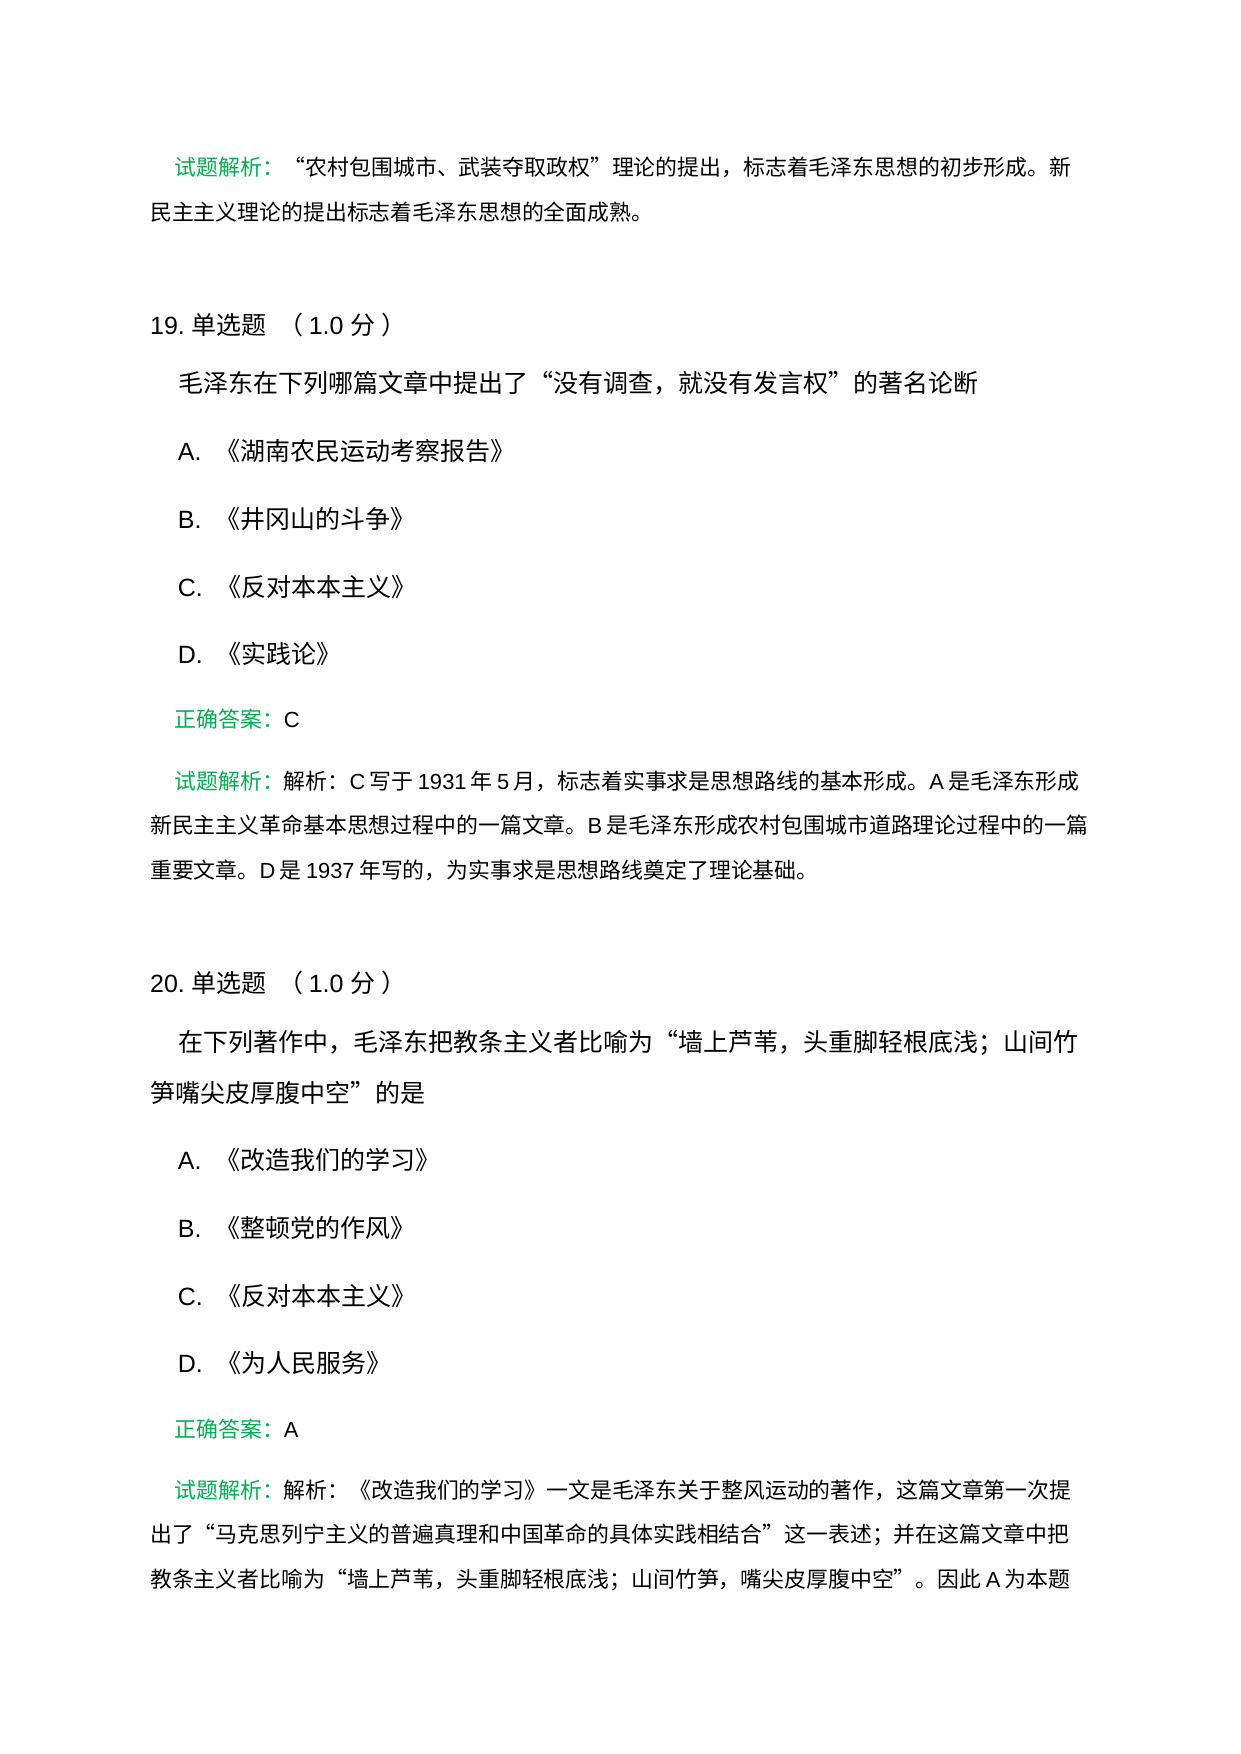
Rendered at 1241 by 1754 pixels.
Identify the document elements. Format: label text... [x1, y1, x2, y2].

text 20. 单选题 （ 1.0 分 ） [150, 964, 1090, 1000]
text 正确答案：A [150, 1412, 1090, 1443]
text 毛泽东在下列哪篇文章中提出了“没有调查，就没有发言权”的著名论断 [150, 364, 1090, 400]
text D. 《实践论》 [150, 635, 1090, 671]
text 19. 单选题 （ 1.0 分 ） [150, 306, 1090, 342]
text 试题解析：解析：C写于1931年5月，标志着实事求是思想路线的基本形成。A是毛泽东形成新民主主义革命基本思想过程中的一篇文章。B是毛泽东形成农村包围城市道路理论过程中的一篇重要文章。D是1937年写的，为实事求是思想路线奠定了理论基础。 [150, 764, 1090, 884]
text A. 《改造我们的学习》 [150, 1141, 1090, 1177]
text C. 《反对本本主义》 [150, 1276, 1090, 1312]
text B. 《整顿党的作风》 [150, 1208, 1090, 1245]
text B. 《井冈山的斗争》 [150, 499, 1090, 536]
text 在下列著作中，毛泽东把教条主义者比喻为“墙上芦苇，头重脚轻根底浅；山间竹笋嘴尖皮厚腹中空”的是 [150, 1022, 1090, 1109]
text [150, 1473, 1090, 1594]
text 试题解析：“农村包围城市、武装夺取政权”理论的提出，标志着毛泽东思想的初步形成。新民主主义理论的提出标志着毛泽东思想的全面成熟。 [150, 150, 1090, 226]
text 正确答案：C [150, 702, 1090, 734]
text D. 《为人民服务》 [150, 1344, 1090, 1380]
text A. 《湖南农民运动考察报告》 [150, 432, 1090, 468]
text C. 《反对本本主义》 [150, 567, 1090, 603]
